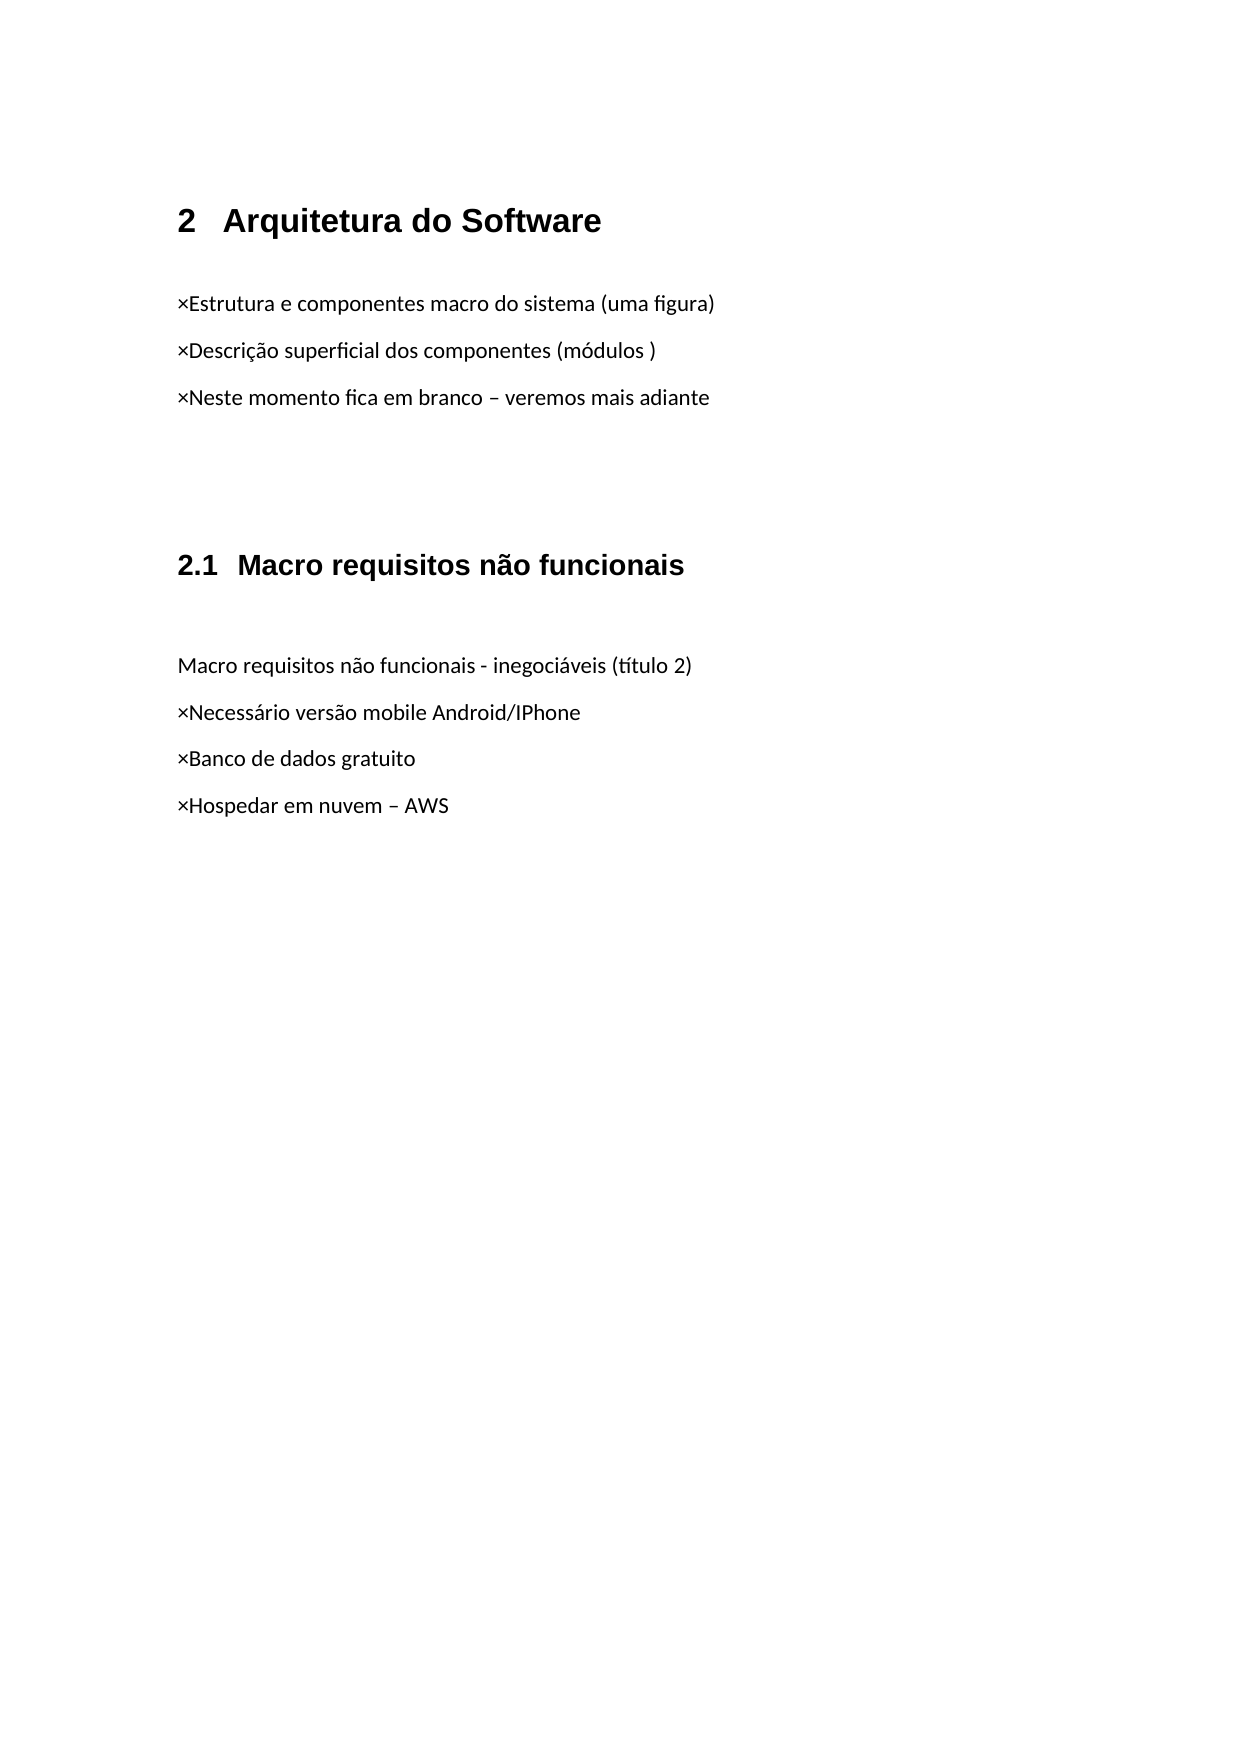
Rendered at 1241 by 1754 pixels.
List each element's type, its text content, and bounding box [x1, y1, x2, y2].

list Macro requisitos não funcionais [177, 548, 1076, 581]
text ×Neste momento fica em branco – veremos mais adiante [177, 383, 1076, 411]
text ×Necessário versão mobile Android/IPhone [177, 698, 1076, 726]
text ×Hospedar em nuvem – AWS [177, 791, 1076, 819]
text Macro requisitos não funcionais - inegociáveis (título 2) [177, 651, 1076, 679]
subtitle Arquitetura do Software [177, 201, 1076, 239]
text ×Estrutura e componentes macro do sistema (uma figura) [177, 289, 1076, 317]
text ×Descrição superficial dos componentes (módulos ) [177, 336, 1076, 364]
text ×Banco de dados gratuito [177, 744, 1076, 772]
